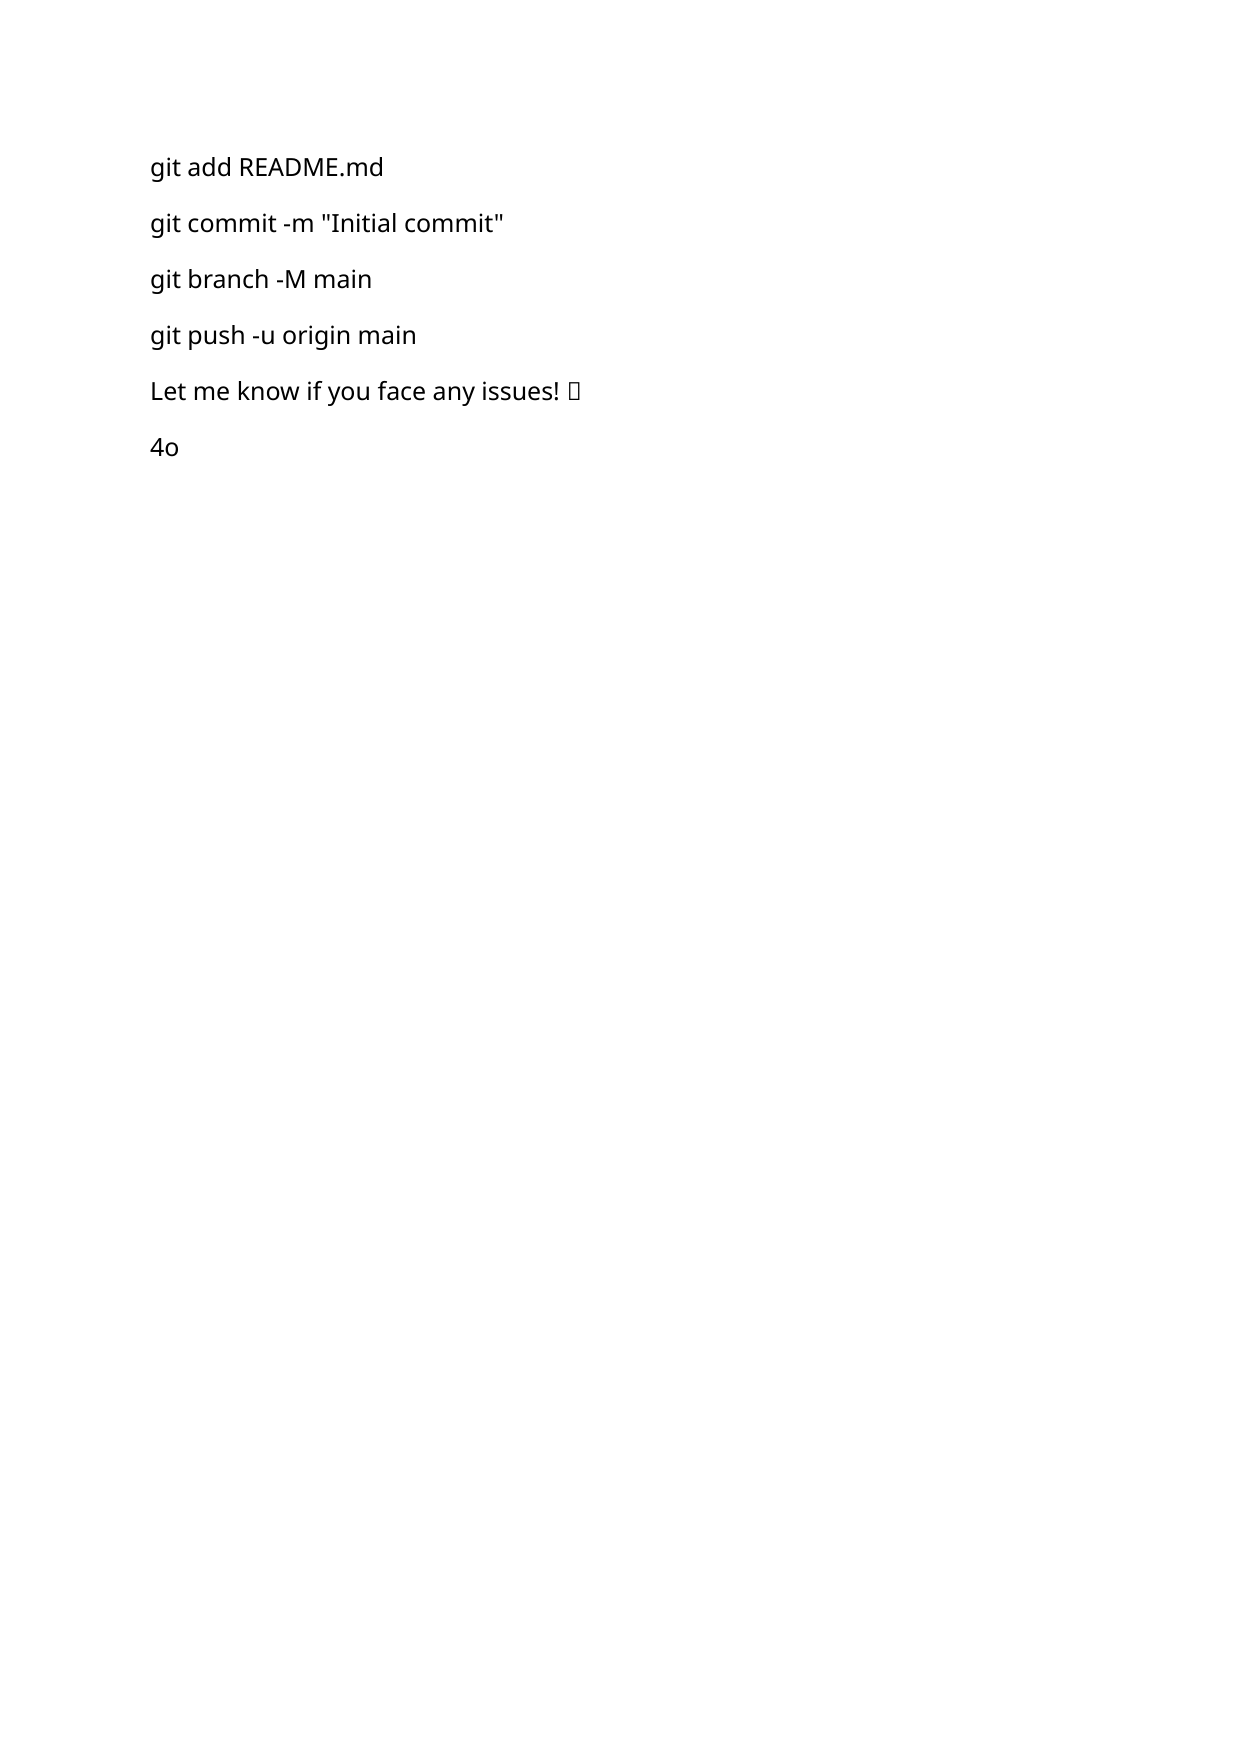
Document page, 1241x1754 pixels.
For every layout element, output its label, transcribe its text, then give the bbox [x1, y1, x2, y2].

text git push -u origin main [150, 317, 1090, 352]
text git commit -m "Initial commit" [150, 206, 1090, 240]
text git add README.md [150, 150, 1090, 184]
text Let me know if you face any issues! 🚀 [150, 373, 1090, 407]
text git branch -M main [150, 262, 1090, 296]
text 4o [150, 429, 1090, 463]
